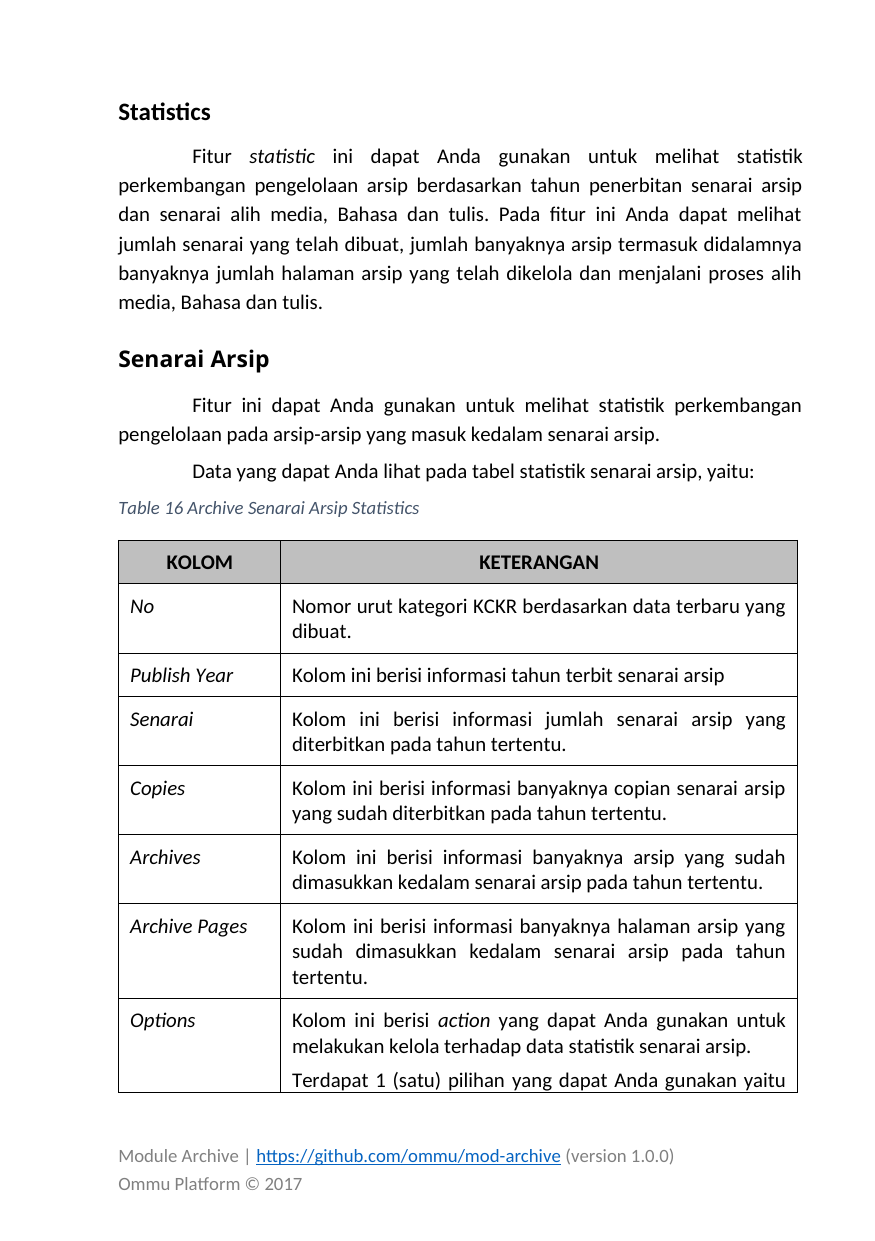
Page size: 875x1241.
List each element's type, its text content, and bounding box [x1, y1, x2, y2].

table_cell Publish Year [119, 654, 280, 696]
table_cell Archives [119, 835, 280, 903]
table_header KOLOM [119, 541, 280, 583]
table_cell Kolom ini berisi informasi tahun terbit senarai arsip [281, 654, 797, 696]
table_cell Kolom ini berisi informasi banyaknya arsip yang sudah dimasukkan kedalam senarai arsip pada tahun tertentu. [281, 835, 797, 903]
table_cell Kolom ini berisi informasi jumlah senarai arsip yang diterbitkan pada tahun tertentu. [281, 697, 797, 765]
table_cell Senarai [119, 697, 280, 765]
text Fitur statistic ini dapat Anda gunakan untuk melihat statistik perkembangan pengelolaan arsip berdasarkan tahun penerbitan senarai arsip dan senarai alih media, Bahasa dan tulis. Pada fitur ini Anda dapat melihat jumlah senarai yang telah dibuat, jumlah banyaknya arsip termasuk didalamnya banyaknya jumlah halaman arsip yang telah dikelola dan menjalani proses alih media, Bahasa dan tulis. [118, 143, 803, 314]
text Data yang dapat Anda lihat pada tabel statistik senarai arsip, yaitu: [118, 458, 803, 484]
table_cell Kolom ini berisi informasi banyaknya copian senarai arsip yang sudah diterbitkan pada tahun tertentu. [281, 766, 797, 834]
subtitle Statistics [118, 96, 803, 126]
table_cell Nomor urut kategori KCKR berdasarkan data terbaru yang dibuat. [281, 584, 797, 652]
text Fitur ini dapat Anda gunakan untuk melihat statistik perkembangan pengelolaan pada arsip-arsip yang masuk kedalam senarai arsip. [118, 392, 803, 446]
table_cell No [119, 584, 280, 652]
table_cell Options [119, 999, 280, 1092]
subtitle Senarai Arsip [118, 343, 803, 374]
table_cell Copies [119, 766, 280, 834]
table_cell Archive Pages [119, 904, 280, 998]
table_cell Kolom ini berisi informasi banyaknya halaman arsip yang sudah dimasukkan kedalam senarai arsip pada tahun tertentu. [281, 904, 797, 998]
table_header KETERANGAN [281, 541, 797, 583]
